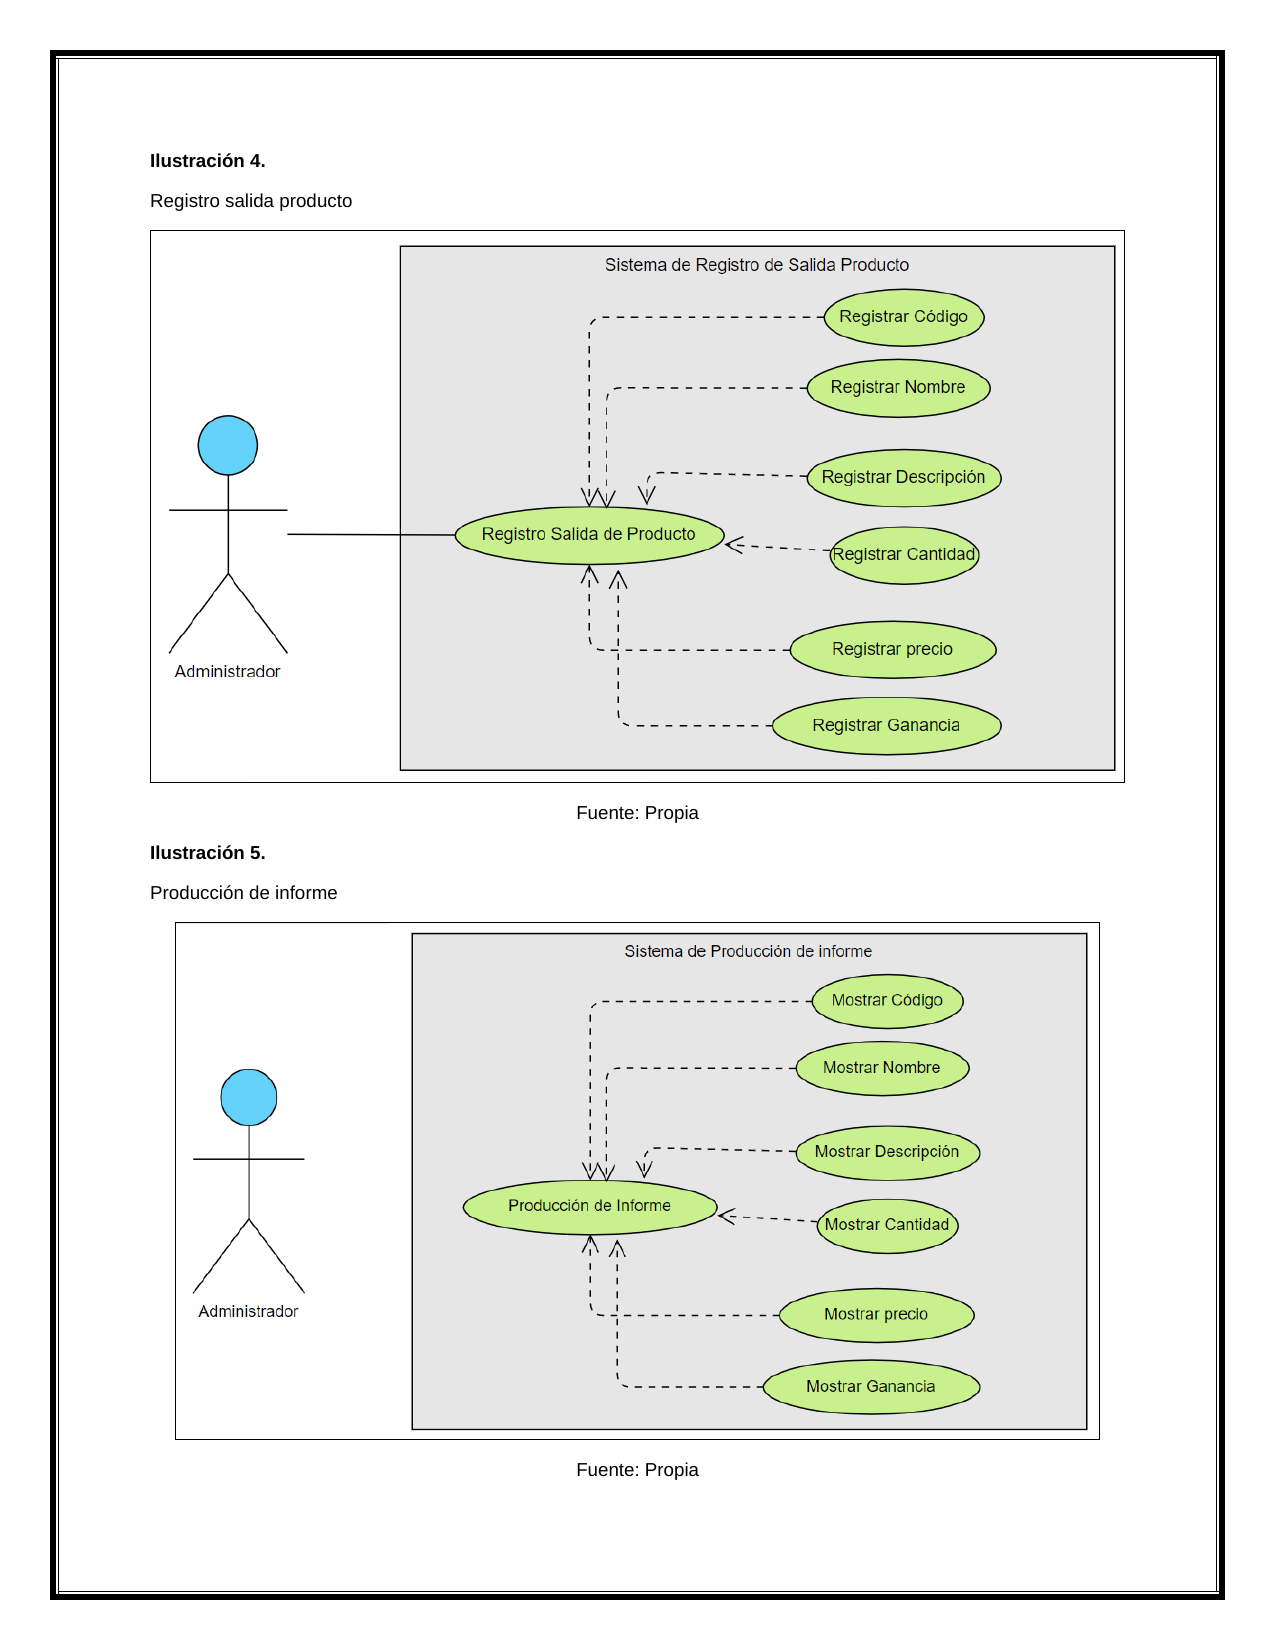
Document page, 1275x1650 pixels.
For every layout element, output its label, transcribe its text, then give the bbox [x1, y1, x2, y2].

text Fuente: Propia [150, 802, 1125, 824]
picture [176, 923, 1099, 1439]
text Ilustración 4. [150, 150, 1125, 172]
text Producción de informe [150, 882, 1125, 903]
text Ilustración 5. [150, 842, 1125, 863]
picture [151, 231, 1124, 782]
text Registro salida producto [150, 190, 1125, 211]
text Fuente: Propia [150, 1459, 1125, 1481]
